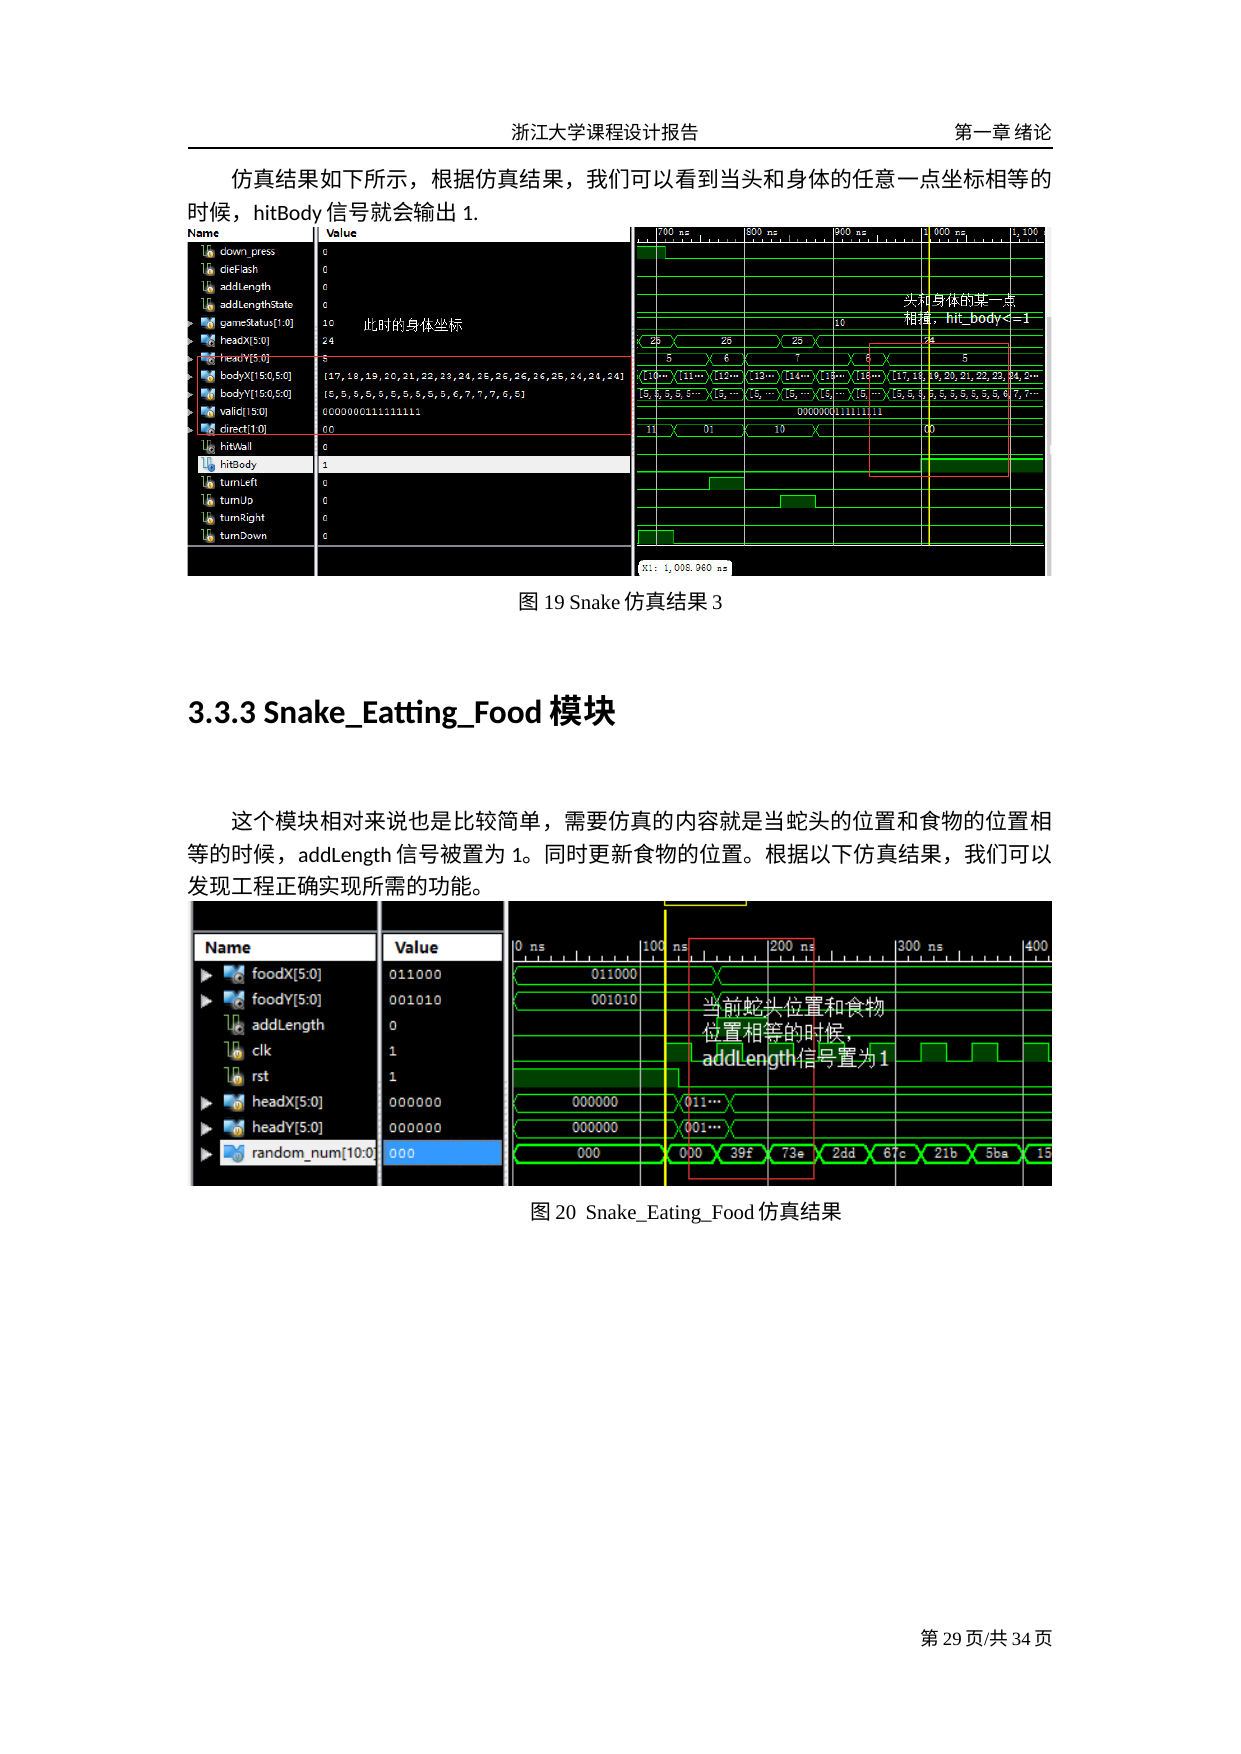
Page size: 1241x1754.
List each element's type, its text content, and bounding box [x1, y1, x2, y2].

subtitle 3.3.3 Snake_Eatting_Food模块 [187, 677, 1053, 742]
text 仿真结果如下所示，根据仿真结果，我们可以看到当头和身体的任意一点坐标相等的时候，hitBody信号就会输出1. [187, 162, 1053, 227]
text 图 20 Snake_Eating_Food仿真结果 [275, 1194, 1053, 1226]
picture [187, 227, 1052, 576]
text 图 19 Snake仿真结果3 [187, 584, 1053, 617]
text 这个模块相对来说也是比较简单，需要仿真的内容就是当蛇头的位置和食物的位置相等的时候，addLength信号被置为1。同时更新食物的位置。根据以下仿真结果，我们可以发现工程正确实现所需的功能。 [187, 804, 1053, 901]
picture [187, 901, 1052, 1186]
